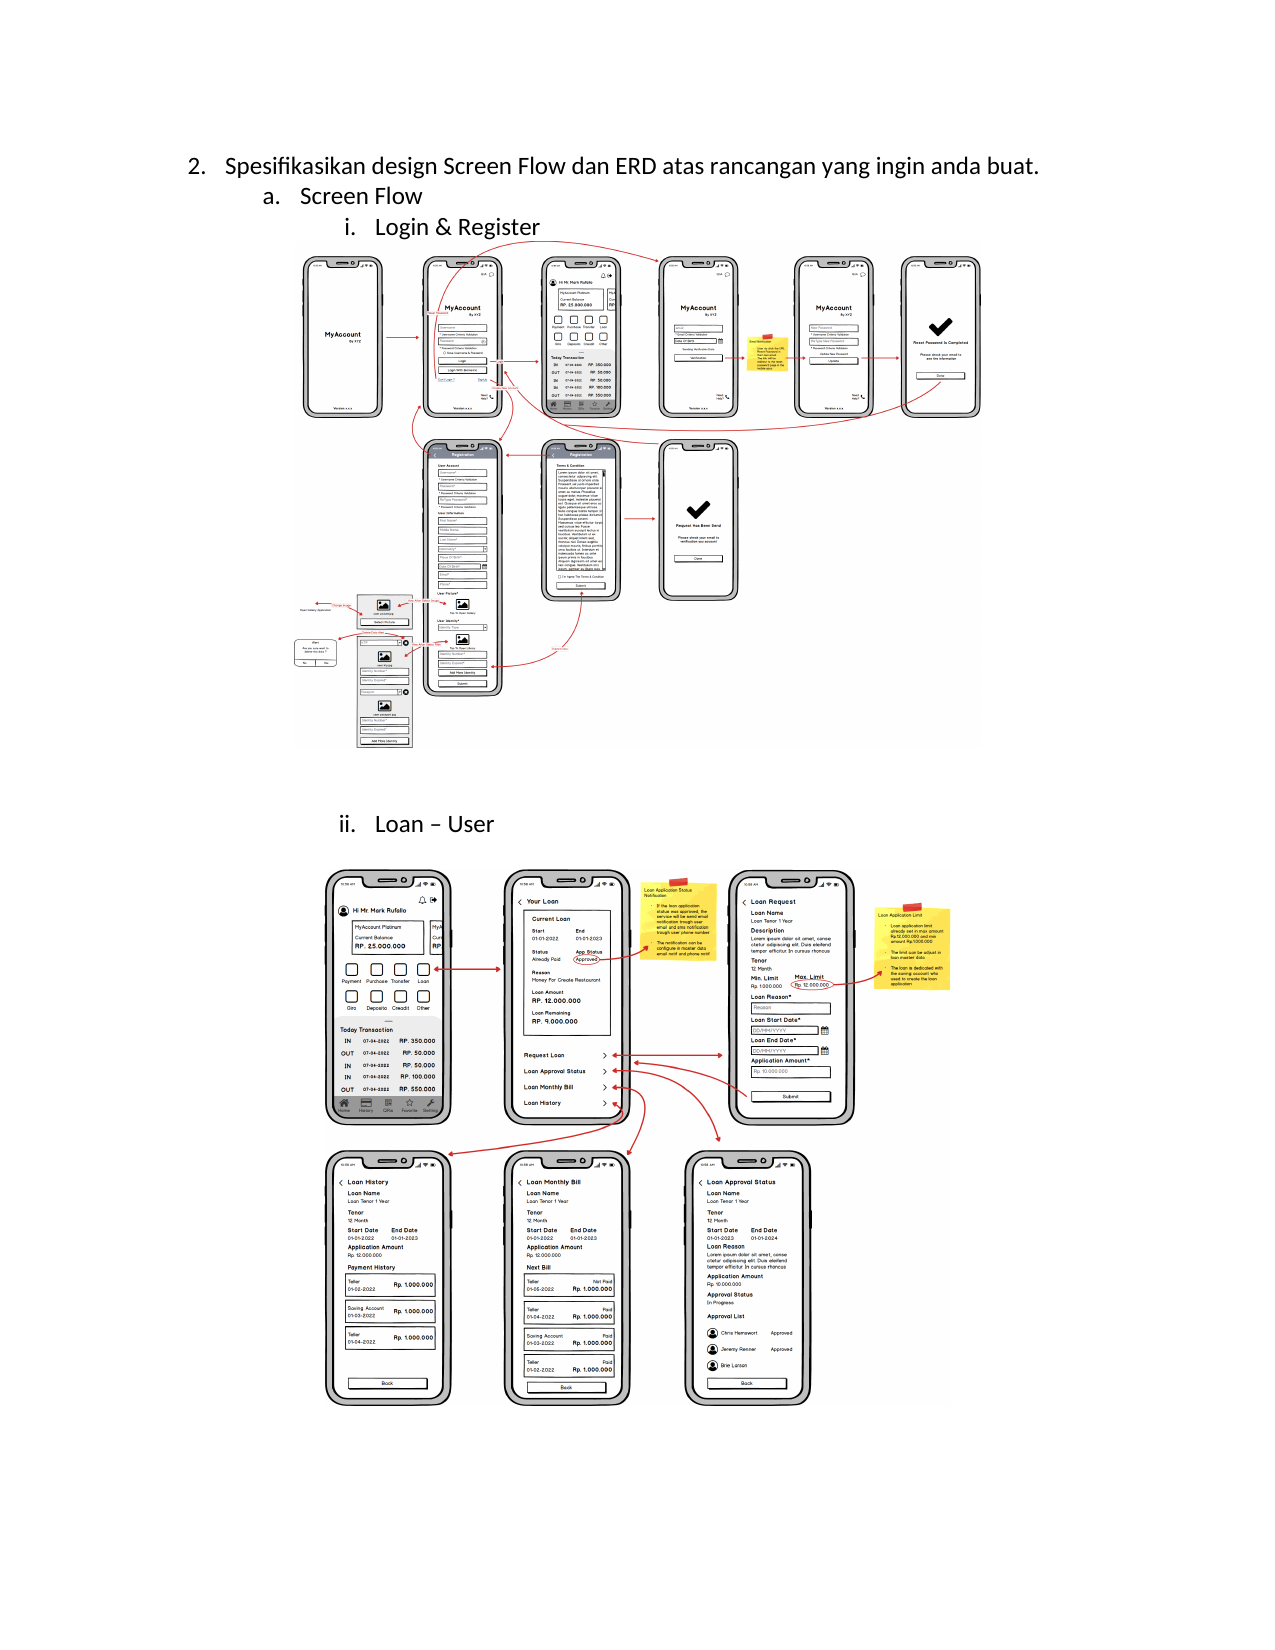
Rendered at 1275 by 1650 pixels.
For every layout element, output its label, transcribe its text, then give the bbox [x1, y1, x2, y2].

list Spesifikasikan design Screen Flow dan ERD atas rancangan yang ingin anda buat. [187, 150, 1125, 181]
list Screen Flow [262, 181, 1125, 211]
list Loan – User [356, 808, 1125, 839]
picture [324, 869, 951, 1406]
list Login & Register [356, 211, 1125, 242]
picture [294, 241, 981, 748]
